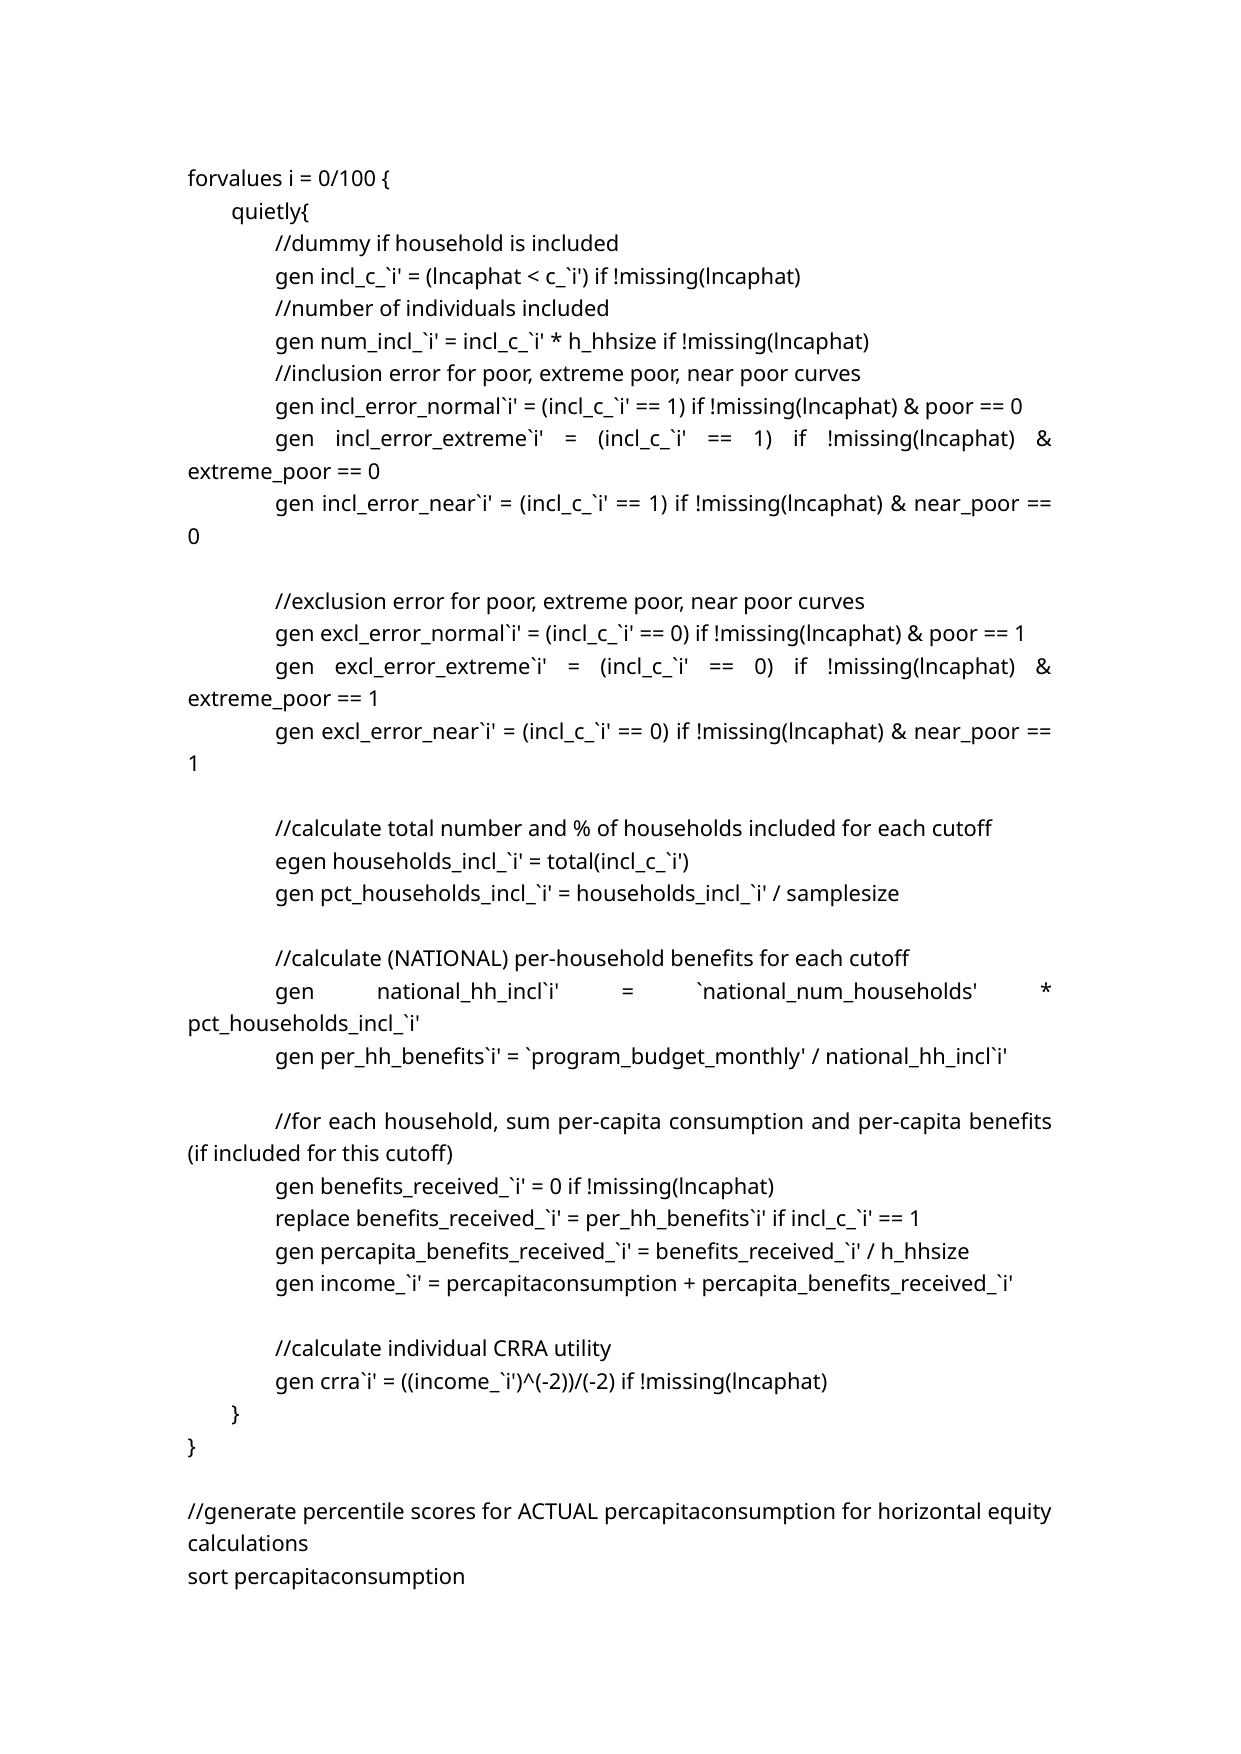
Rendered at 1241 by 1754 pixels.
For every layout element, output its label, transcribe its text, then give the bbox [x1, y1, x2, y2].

text //inclusion error for poor, extreme poor, near poor curves [187, 357, 1053, 389]
text gen percapita_benefits_received_`i' = benefits_received_`i' / h_hhsize [187, 1234, 1053, 1267]
text //calculate total number and % of households included for each cutoff [187, 812, 1053, 844]
text gen incl_c_`i' = (lncaphat < c_`i') if !missing(lncaphat) [187, 259, 1053, 292]
text gen excl_error_normal`i' = (incl_c_`i' == 0) if !missing(lncaphat) & poor == 1 [187, 617, 1053, 649]
text gen per_hh_benefits`i' = `program_budget_monthly' / national_hh_incl`i' [187, 1039, 1053, 1072]
text forvalues i = 0/100 { [187, 162, 1053, 194]
text //exclusion error for poor, extreme poor, near poor curves [187, 584, 1053, 617]
text //calculate individual CRRA utility [187, 1332, 1053, 1364]
text //generate percentile scores for ACTUAL percapitaconsumption for horizontal equity calculations [187, 1494, 1053, 1559]
text gen national_hh_incl`i' = `national_num_households' * pct_households_incl_`i' [187, 974, 1053, 1039]
text gen num_incl_`i' = incl_c_`i' * h_hhsize if !missing(lncaphat) [187, 324, 1053, 357]
text egen households_incl_`i' = total(incl_c_`i') [187, 844, 1053, 877]
text //calculate (NATIONAL) per-household benefits for each cutoff [187, 942, 1053, 974]
text gen incl_error_normal`i' = (incl_c_`i' == 1) if !missing(lncaphat) & poor == 0 [187, 389, 1053, 422]
text sort percapitaconsumption [187, 1559, 1053, 1592]
text gen crra`i' = ((income_`i')^(-2))/(-2) if !missing(lncaphat) [187, 1364, 1053, 1397]
text gen income_`i' = percapitaconsumption + percapita_benefits_received_`i' [187, 1267, 1053, 1299]
text replace benefits_received_`i' = per_hh_benefits`i' if incl_c_`i' == 1 [187, 1202, 1053, 1234]
text gen excl_error_extreme`i' = (incl_c_`i' == 0) if !missing(lncaphat) & extreme_poor == 1 [187, 649, 1053, 714]
text } [187, 1397, 1053, 1429]
text //dummy if household is included [187, 227, 1053, 259]
text gen incl_error_extreme`i' = (incl_c_`i' == 1) if !missing(lncaphat) & extreme_poor == 0 [187, 422, 1053, 487]
text gen excl_error_near`i' = (incl_c_`i' == 0) if !missing(lncaphat) & near_poor == 1 [187, 714, 1053, 779]
text //number of individuals included [187, 292, 1053, 324]
text gen incl_error_near`i' = (incl_c_`i' == 1) if !missing(lncaphat) & near_poor == 0 [187, 487, 1053, 552]
text quietly{ [187, 194, 1053, 227]
text //for each household, sum per-capita consumption and per-capita benefits (if included for this cutoff) [187, 1104, 1053, 1169]
text gen benefits_received_`i' = 0 if !missing(lncaphat) [187, 1169, 1053, 1202]
text gen pct_households_incl_`i' = households_incl_`i' / samplesize [187, 877, 1053, 909]
text } [187, 1429, 1053, 1462]
